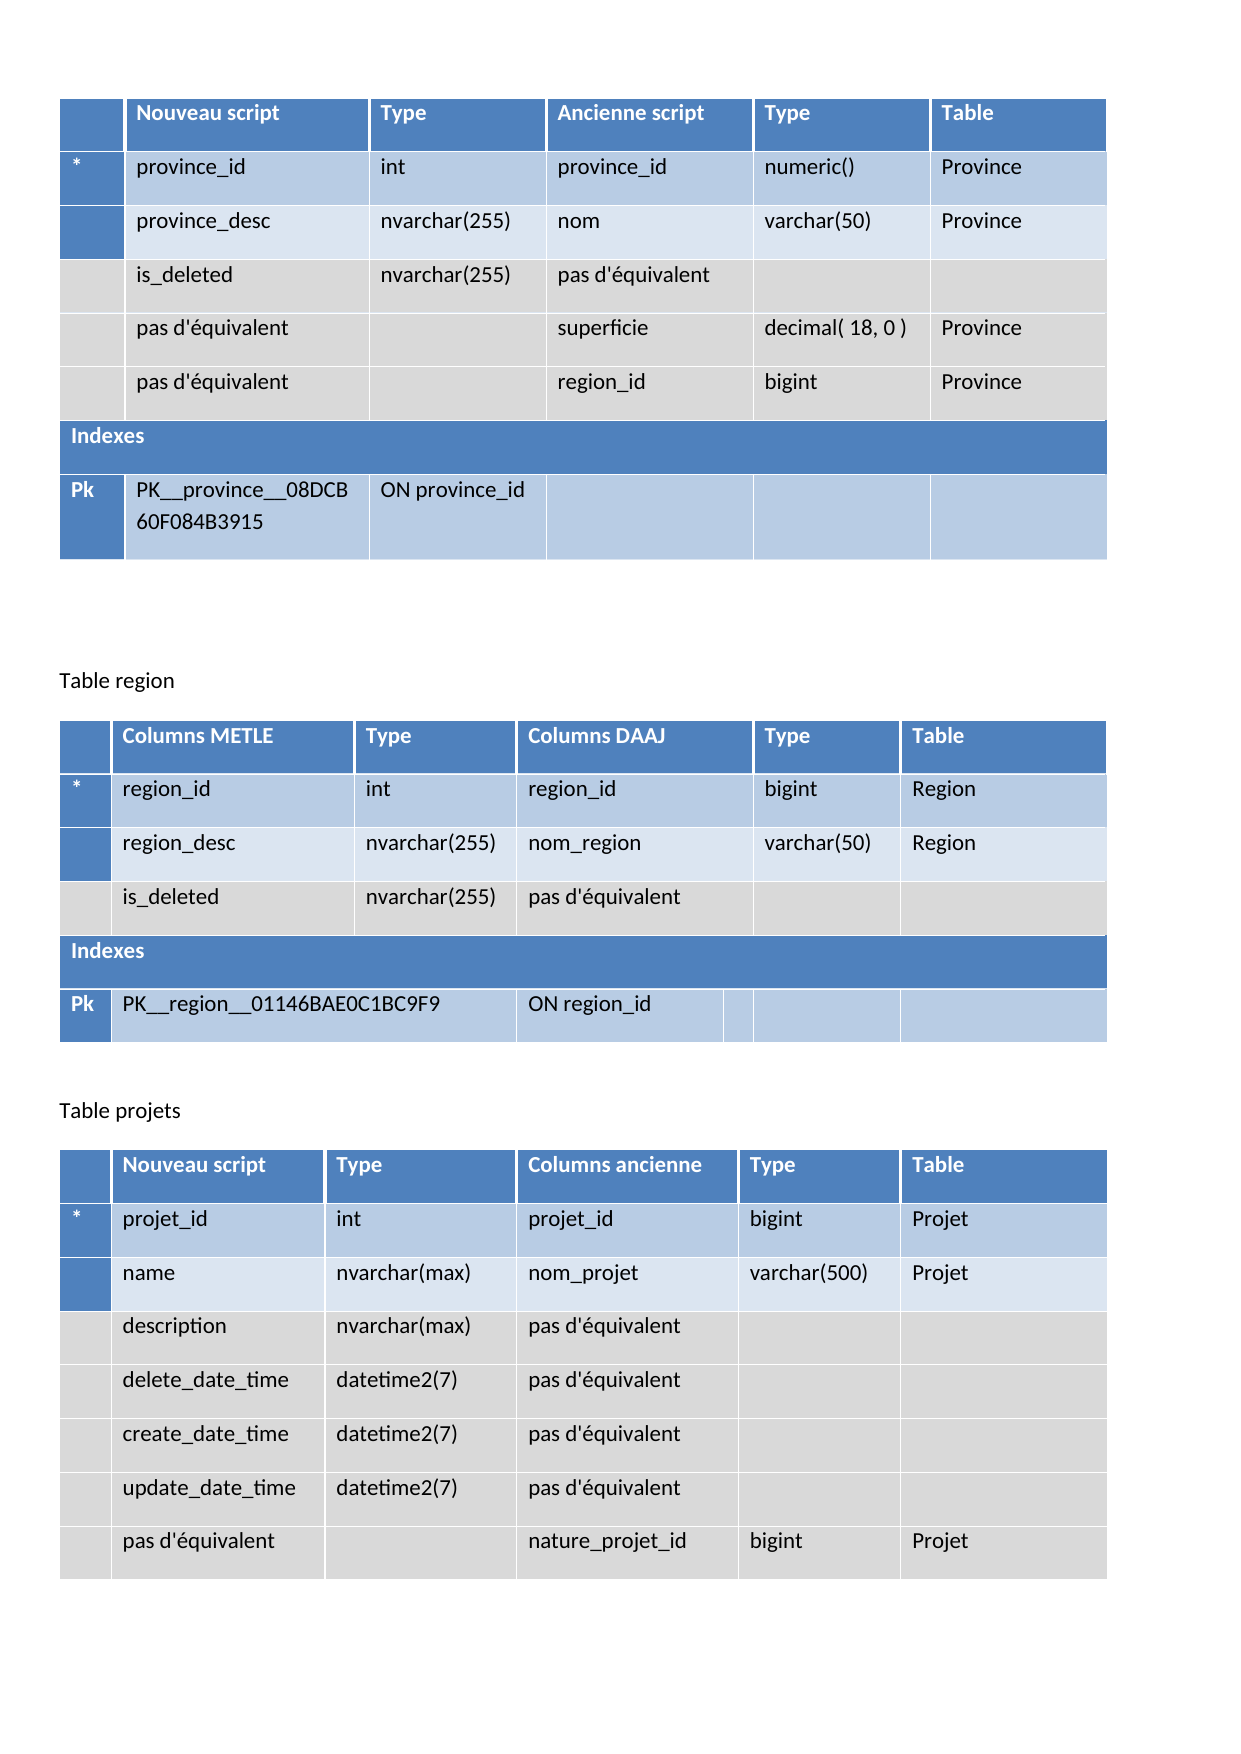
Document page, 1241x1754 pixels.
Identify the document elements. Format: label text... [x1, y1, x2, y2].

table_cell varchar(50) [754, 206, 930, 259]
table_cell pas d'équivalent [517, 1365, 738, 1418]
table_cell [739, 1365, 900, 1418]
table_cell Region [901, 774, 1107, 827]
table_cell [901, 1419, 1107, 1472]
table_cell delete_date_time [112, 1365, 324, 1418]
table_cell varchar(50) [754, 828, 900, 881]
table_cell int [326, 1204, 516, 1257]
table_cell Pk [60, 990, 111, 1042]
table_cell [754, 882, 900, 935]
table_cell [901, 1365, 1107, 1418]
table_header Nouveau script [127, 99, 368, 151]
table_cell [60, 1365, 111, 1418]
table_cell name [112, 1258, 324, 1311]
text Table region [59, 667, 1181, 695]
table_header Nouveau script [113, 1150, 323, 1203]
table_cell nvarchar(max) [326, 1258, 516, 1311]
table_cell update_date_time [112, 1473, 324, 1526]
table_cell nature_projet_id [517, 1527, 738, 1579]
table_cell projet_id [517, 1204, 738, 1257]
table_cell nom [547, 206, 753, 259]
table_cell [724, 990, 753, 1042]
table_header Columns DAAJ [518, 721, 752, 773]
table_cell Pk [60, 475, 124, 559]
table_header [60, 1150, 110, 1203]
table_cell [754, 475, 930, 559]
table_cell [60, 314, 124, 366]
table_cell * [60, 775, 111, 827]
table_header Ancienne script [548, 99, 752, 151]
table_cell int [370, 152, 546, 205]
table_cell decimal( 18, 0 ) [754, 314, 930, 366]
table_cell numeric() [754, 152, 930, 205]
table_cell pas d'équivalent [126, 314, 369, 366]
table_cell ON region_id [517, 990, 723, 1042]
table_cell [739, 1473, 900, 1526]
table_cell [60, 1312, 111, 1364]
table_cell int [355, 775, 516, 827]
table_cell [60, 1419, 111, 1472]
table_cell pas d'équivalent [547, 260, 753, 312]
table_cell [739, 1312, 900, 1364]
table_cell [60, 882, 111, 935]
table_cell province_id [547, 152, 753, 205]
table_cell [931, 474, 1107, 559]
table_cell nom_region [517, 828, 753, 881]
table_header Type [327, 1150, 515, 1203]
table_cell datetime2(7) [326, 1473, 516, 1526]
table_cell region_id [547, 367, 753, 420]
table_cell bigint [754, 775, 900, 827]
table_header Columns METLE [113, 721, 353, 773]
table_cell pas d'équivalent [517, 882, 753, 935]
table_header Type [356, 721, 515, 773]
table_cell nom_projet [517, 1258, 738, 1311]
table_cell * [60, 1204, 111, 1257]
table_header [60, 721, 110, 773]
table_cell Province [931, 205, 1107, 259]
table_cell pas d'équivalent [126, 367, 369, 420]
table_header Type [740, 1150, 899, 1203]
table_cell nvarchar(max) [326, 1312, 516, 1364]
table_cell [754, 260, 930, 312]
table_header Table [902, 1150, 1107, 1203]
table_cell [754, 990, 900, 1042]
table_cell [60, 367, 124, 420]
table_cell [60, 1527, 111, 1579]
table_cell bigint [754, 367, 930, 420]
table_cell nvarchar(255) [370, 260, 546, 312]
table_cell Indexes [60, 935, 1107, 988]
table_cell [326, 1527, 516, 1579]
table_cell is_deleted [126, 260, 369, 312]
table_cell [739, 1419, 900, 1472]
table_cell [370, 367, 546, 420]
table_header Type [755, 721, 899, 773]
table_cell varchar(500) [739, 1258, 900, 1311]
table_cell [60, 260, 124, 312]
table_cell pas d'équivalent [517, 1473, 738, 1526]
table_cell [60, 828, 111, 881]
table_cell nvarchar(255) [355, 828, 516, 881]
table_cell Projet [901, 1258, 1107, 1311]
table_cell PK__region__01146BAE0C1BC9F9 [112, 990, 516, 1042]
table_cell is_deleted [112, 882, 354, 935]
table_cell PK__province__08DCB60F084B3915 [126, 475, 369, 559]
table_cell Region [901, 827, 1107, 881]
table_cell pas d'équivalent [517, 1419, 738, 1472]
table_cell region_id [112, 775, 354, 827]
table_cell [60, 1258, 111, 1311]
table_cell [370, 314, 546, 366]
table_cell region_id [517, 775, 753, 827]
table_cell bigint [739, 1527, 900, 1579]
table_header Table [902, 721, 1106, 773]
table_cell bigint [739, 1204, 900, 1257]
table_cell ON province_id [370, 475, 546, 559]
table_cell pas d'équivalent [517, 1312, 738, 1364]
table_cell Province [931, 313, 1107, 366]
table_cell Indexes [60, 420, 1107, 474]
table_cell create_date_time [112, 1419, 324, 1472]
table_header Type [371, 99, 545, 151]
table_header Table [932, 99, 1106, 151]
table_cell nvarchar(255) [370, 206, 546, 259]
table_cell province_id [126, 152, 369, 205]
table_cell [60, 206, 124, 259]
text Table projets [59, 1096, 1181, 1124]
table_cell [901, 1312, 1107, 1364]
table_cell [547, 475, 753, 559]
table_cell pas d'équivalent [112, 1527, 324, 1579]
table_cell [901, 881, 1107, 935]
table_cell description [112, 1312, 324, 1364]
table_header Columns ancienne [518, 1150, 737, 1203]
table_cell projet_id [112, 1204, 324, 1257]
table_cell region_desc [112, 828, 354, 881]
table_cell [60, 1473, 111, 1526]
table_cell datetime2(7) [326, 1419, 516, 1472]
table_header Type [755, 99, 929, 151]
table_header [60, 99, 123, 151]
table_cell nvarchar(255) [355, 882, 516, 935]
table_cell * [60, 152, 124, 205]
table_cell superficie [547, 314, 753, 366]
table_cell province_desc [126, 206, 369, 259]
table_cell [901, 1473, 1107, 1526]
table_cell Province [931, 366, 1107, 420]
table_cell [931, 259, 1107, 312]
table_cell [901, 989, 1107, 1042]
table_cell Projet [901, 1527, 1107, 1579]
table_cell Projet [901, 1204, 1107, 1257]
table_cell Province [931, 151, 1107, 205]
table_cell datetime2(7) [326, 1365, 516, 1418]
